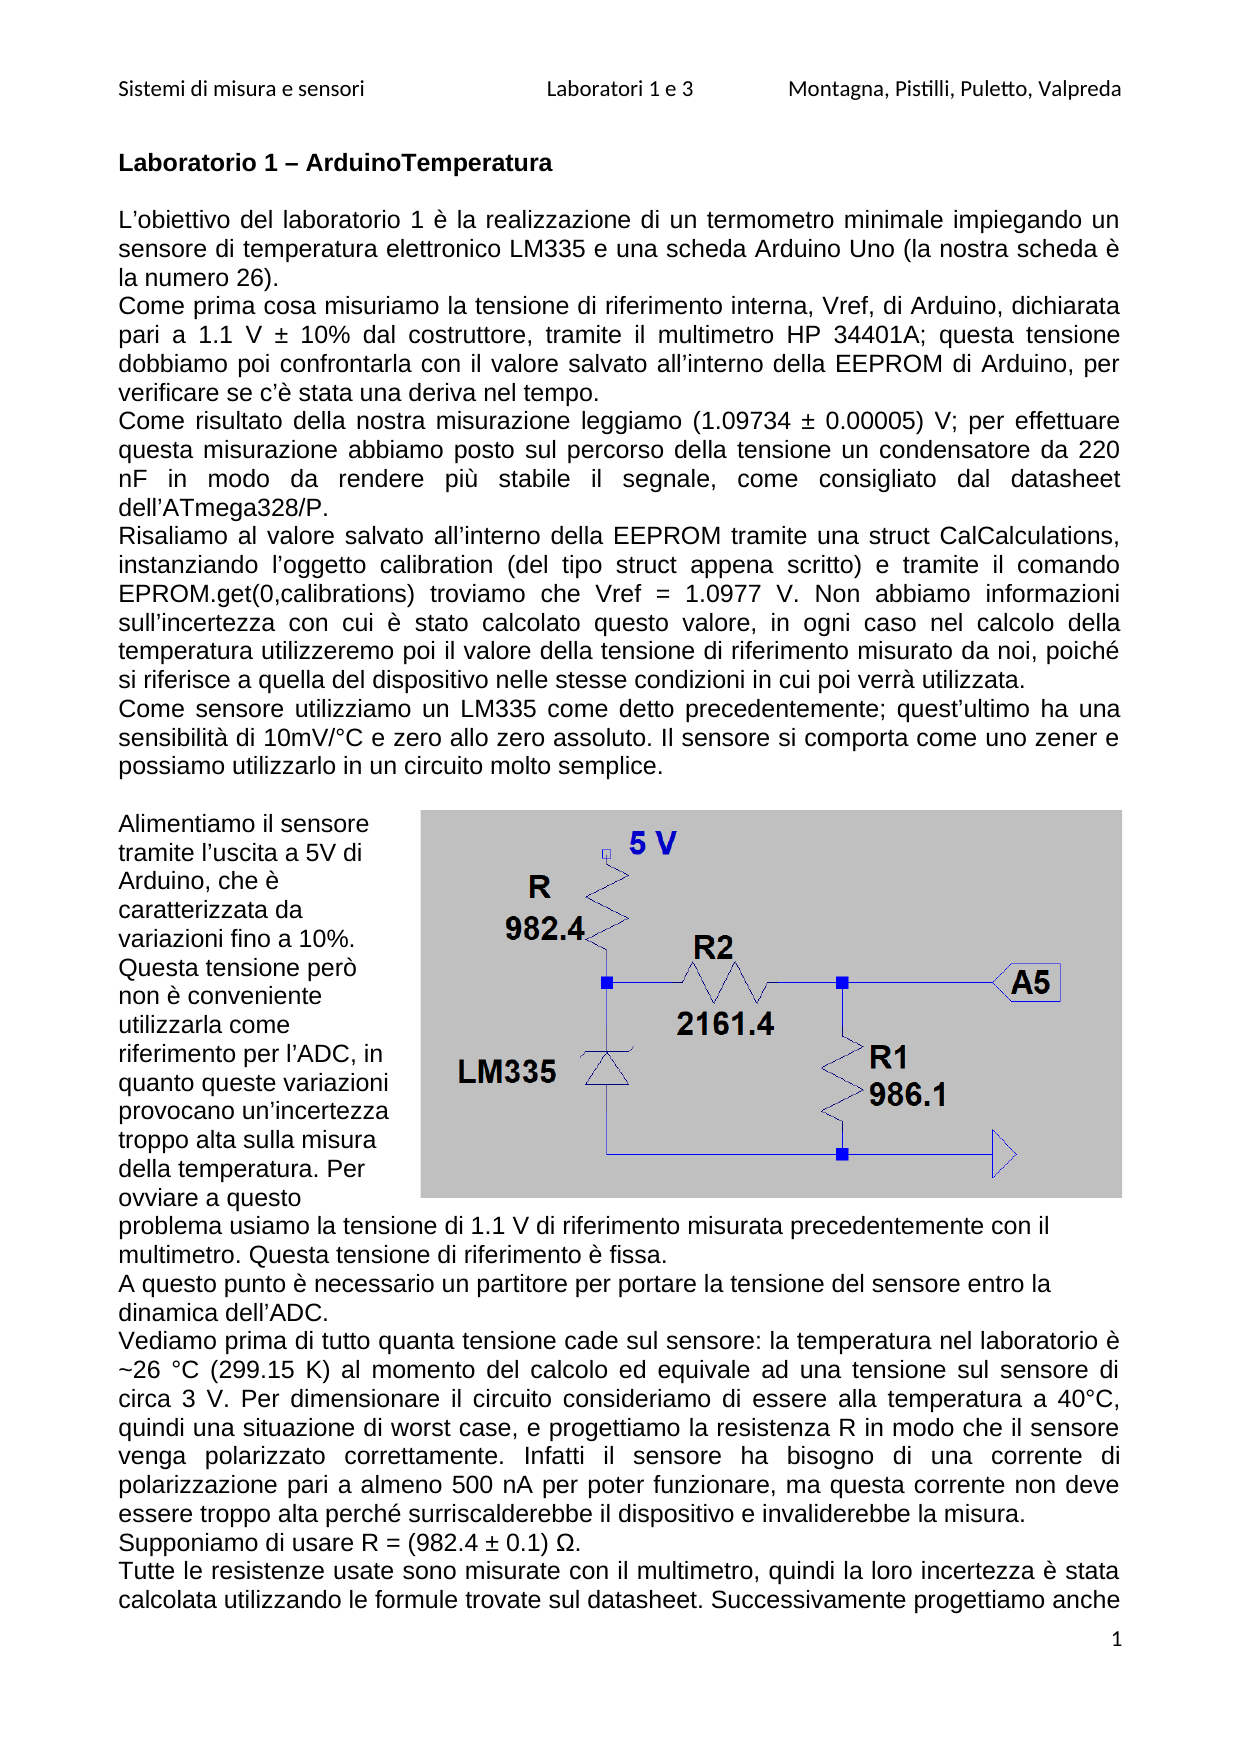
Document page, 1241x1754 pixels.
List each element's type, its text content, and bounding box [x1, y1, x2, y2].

text Come sensore utilizziamo un LM335 come detto precedentemente; quest’ultimo ha una sensibilità di 10mV/°C e zero allo zero assoluto. Il sensore si comporta come uno zener e possiamo utilizzarlo in un circuito molto semplice. [118, 694, 1122, 780]
text Supponiamo di usare R = (982.4 ± 0.1) Ω. [118, 1528, 1122, 1556]
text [118, 1556, 1122, 1614]
text Come prima cosa misuriamo la tensione di riferimento interna, Vref, di Arduino, dichiarata pari a 1.1 V ± 10% dal costruttore, tramite il multimetro HP 34401A; questa tensione dobbiamo poi confrontarla con il valore salvato all’interno della EEPROM di Arduino, per verificare se c’è stata una deriva nel tempo. [118, 291, 1122, 406]
text L’obiettivo del laboratorio 1 è la realizzazione di un termometro minimale impiegando un sensore di temperatura elettronico LM335 e una scheda Arduino Uno (la nostra scheda è la numero 26). [118, 205, 1122, 291]
text Vediamo prima di tutto quanta tensione cade sul sensore: la temperatura nel laboratorio è ~26 °C (299.15 K) al momento del calcolo ed equivale ad una tensione sul sensore di circa 3 V. Per dimensionare il circuito consideriamo di essere alla temperatura a 40°C, quindi una situazione di worst case, e progettiamo la resistenza R in modo che il sensore venga polarizzato correttamente. Infatti il sensore ha bisogno di una corrente di polarizzazione pari a almeno 500 nA per poter funzionare, ma questa corrente non deve essere troppo alta perché surriscalderebbe il dispositivo e invaliderebbe la misura. [118, 1326, 1122, 1528]
text Risaliamo al valore salvato all’interno della EEPROM tramite una struct CalCalculations, instanziando l’oggetto calibration (del tipo struct appena scritto) e tramite il comando EPROM.get(0,calibrations) troviamo che Vref = 1.0977 V. Non abbiamo informazioni sull’incertezza con cui è stato calcolato questo valore, in ogni caso nel calcolo della temperatura utilizzeremo poi il valore della tensione di riferimento misurato da noi, poiché si riferisce a quella del dispositivo nelle stesse condizioni in cui poi verrà utilizzata. [118, 521, 1122, 694]
text Come risultato della nostra misurazione leggiamo (1.09734 ± 0.00005) V; per effettuare questa misurazione abbiamo posto sul percorso della tensione un condensatore da 220 nF in modo da rendere più stabile il segnale, come consigliato dal datasheet dell’ATmega328/P. [118, 406, 1122, 521]
picture [420, 810, 1123, 1198]
text Laboratorio 1 – ArduinoTemperatura [118, 148, 1122, 176]
text A questo punto è necessario un partitore per portare la tensione del sensore entro la dinamica dell’ADC. [118, 1269, 1122, 1326]
